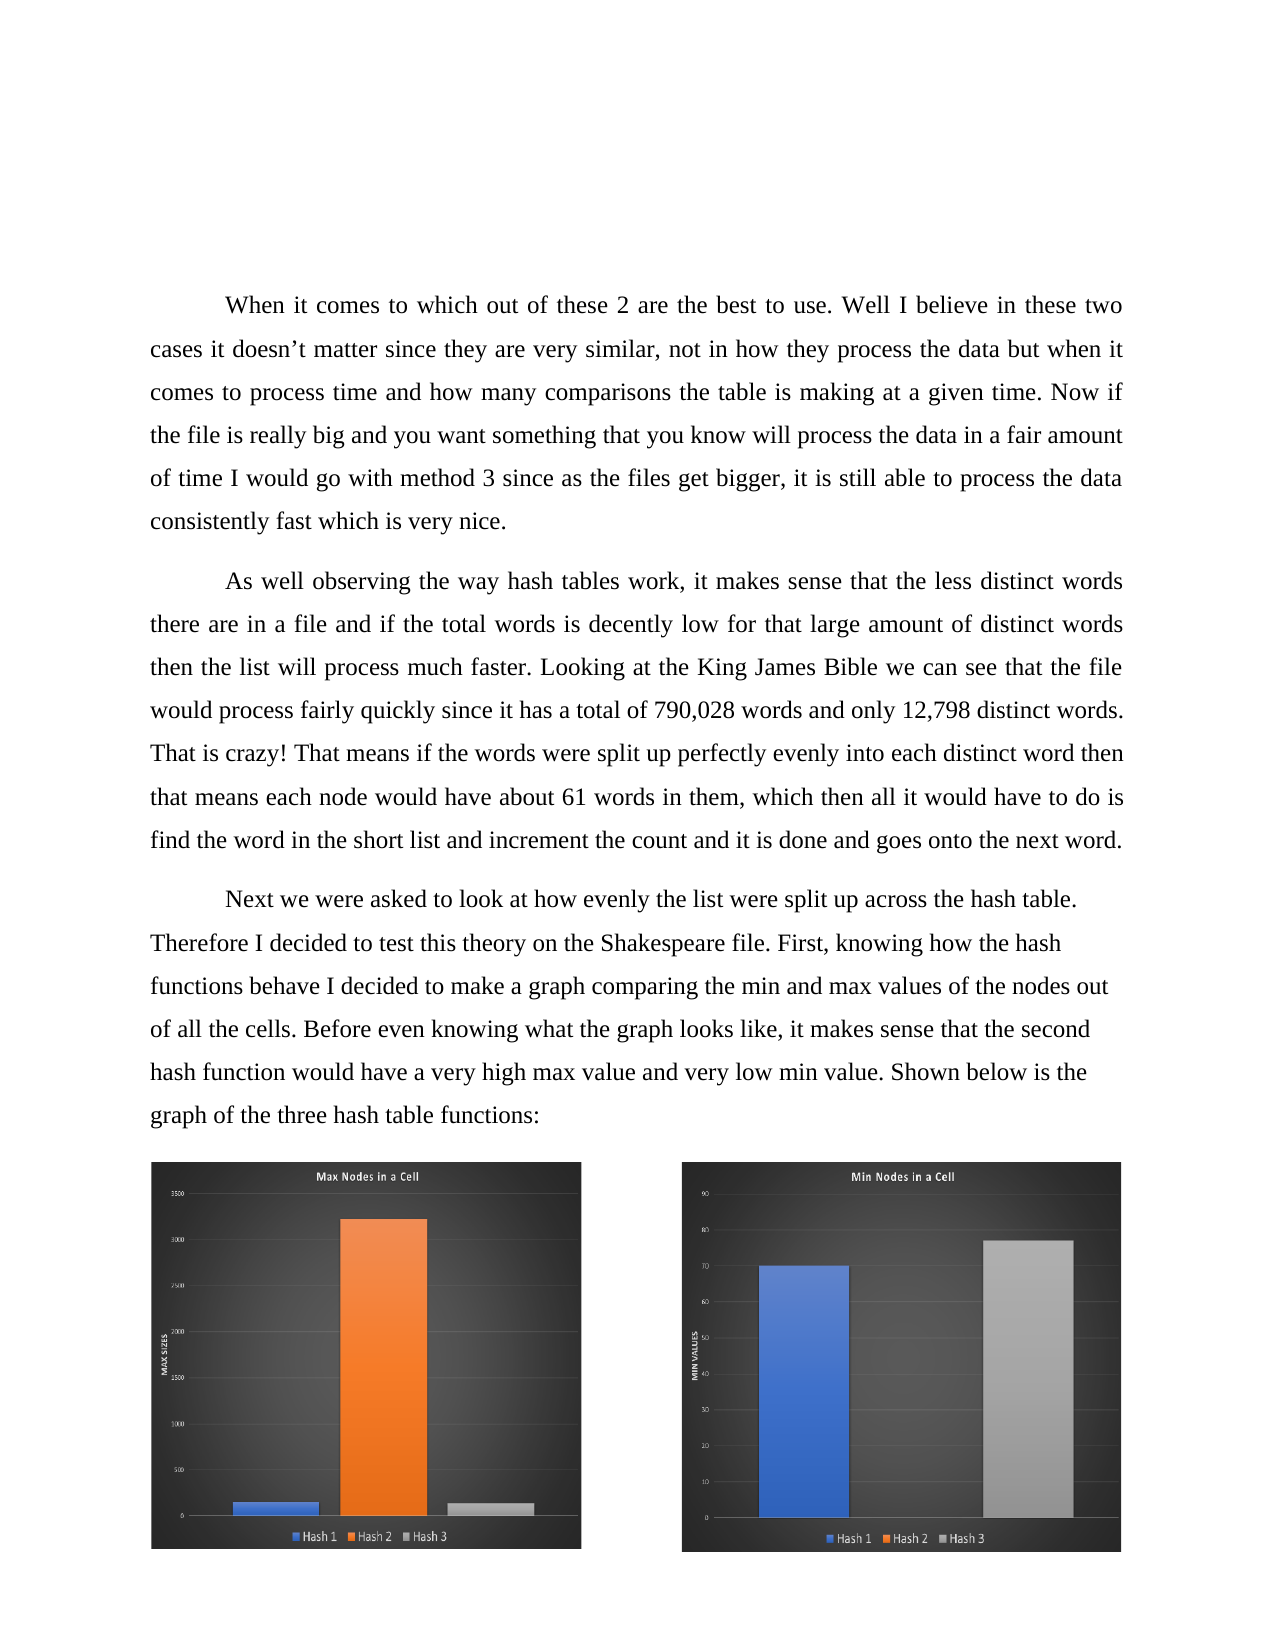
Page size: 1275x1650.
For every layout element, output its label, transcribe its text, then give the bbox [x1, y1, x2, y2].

picture [150, 1162, 581, 1548]
picture [680, 1162, 1121, 1551]
text Next we were asked to look at how evenly the list were split up across the hash table. Therefore I decided to test this theory on the Shakespeare file. First, knowing how the hash functions behave I decided to make a graph comparing the min and max values of the nodes out of all the cells. Before even knowing what the graph looks like, it makes sense that the second hash function would have a very high max value and very low min value. Shown below is the graph of the three hash table functions: [150, 884, 1125, 1129]
text When it comes to which out of these 2 are the best to use. Well I believe in these two cases it doesn’t matter since they are very similar, not in how they process the data but when it comes to process time and how many comparisons the table is making at a given time. Now if the file is really big and you want something that you know will process the data in a fair amount of time I would go with method 3 since as the files get bigger, it is still able to process the data consistently fast which is very nice. [150, 291, 1125, 535]
text As well observing the way hash tables work, it makes sense that the less distinct words there are in a file and if the total words is decently low for that large amount of distinct words then the list will process much faster. Looking at the King James Bible we can see that the file would process fairly quickly since it has a total of 790,028 words and only 12,798 distinct words. That is crazy! That means if the words were split up perfectly evenly into each distinct word then that means each node would have about 61 words in them, which then all it would have to do is find the word in the short list and increment the count and it is done and goes onto the next word. [150, 566, 1125, 853]
